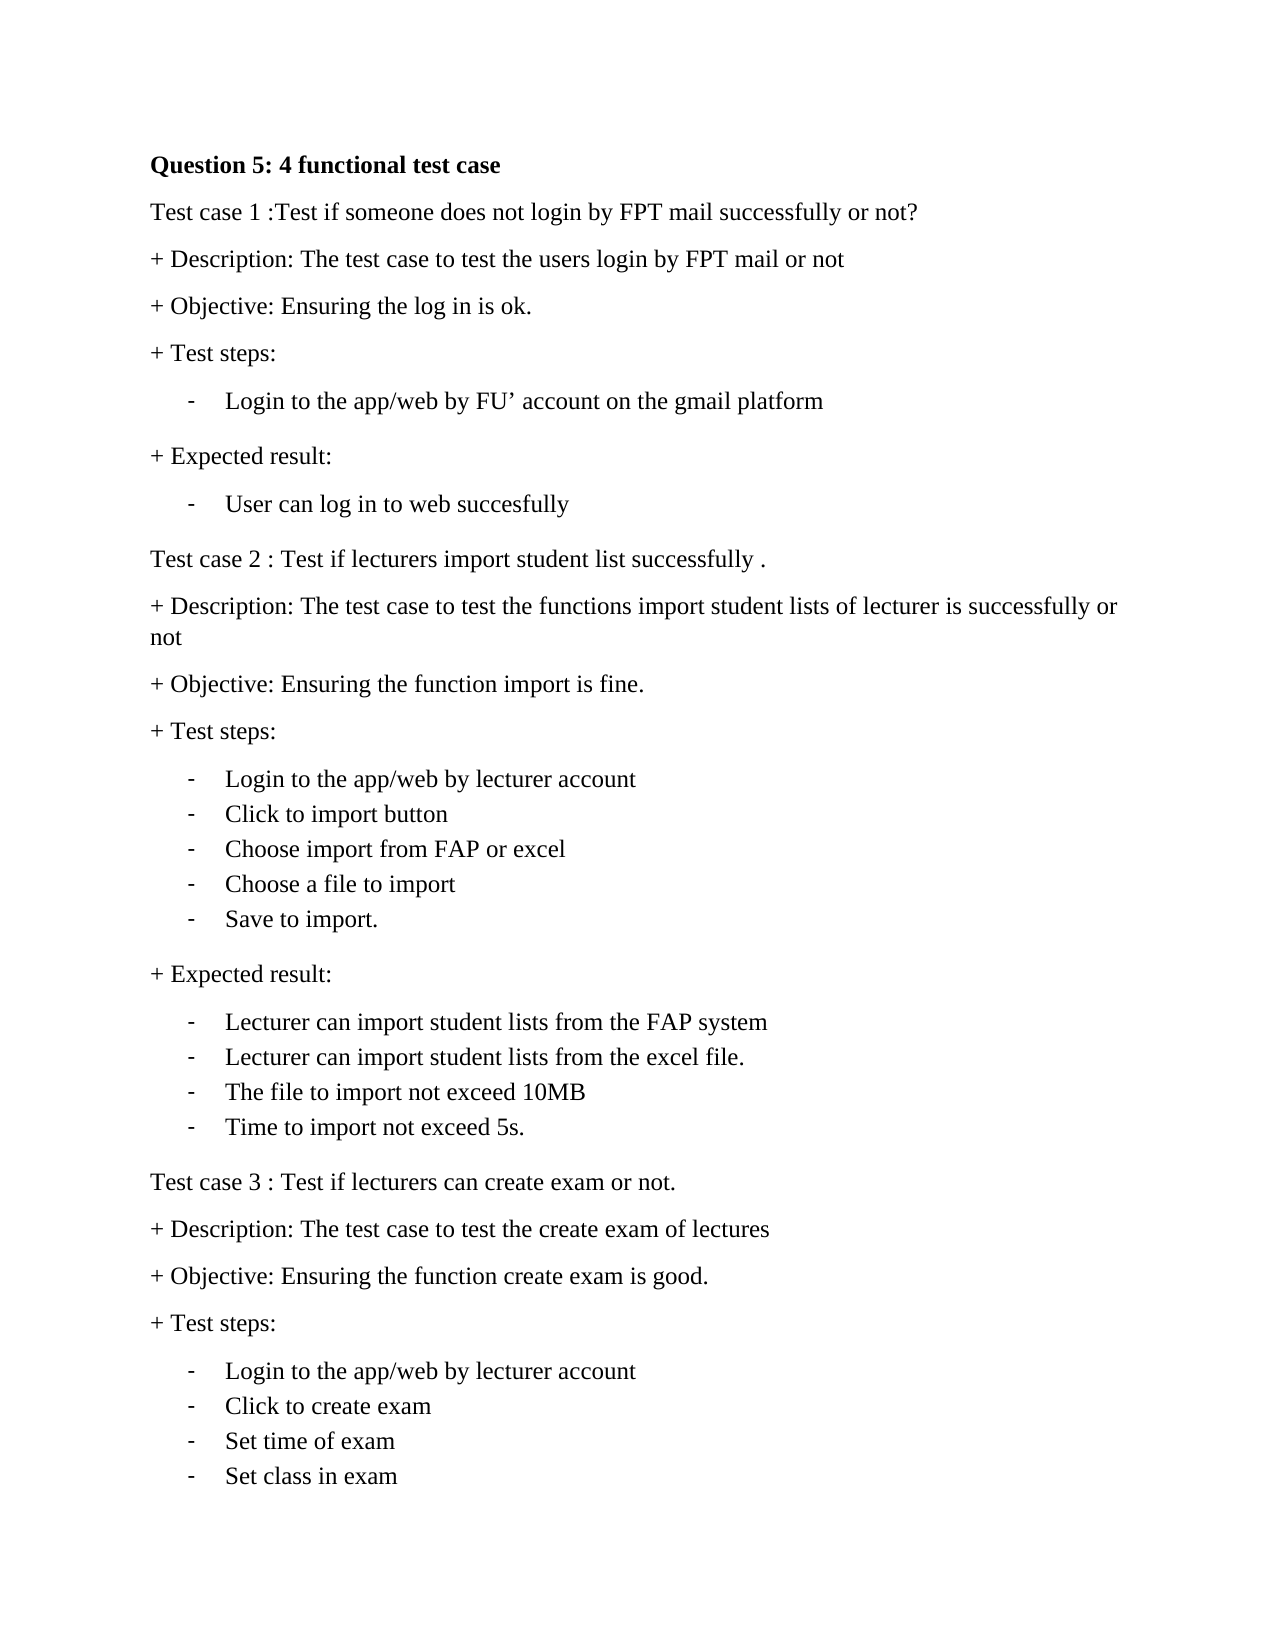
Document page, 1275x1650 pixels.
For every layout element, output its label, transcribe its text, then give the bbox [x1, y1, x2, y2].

text + Description: The test case to test the users login by FPT mail or not [150, 244, 1125, 273]
list Set time of exam [187, 1425, 1125, 1456]
text + Description: The test case to test the create exam of lectures [150, 1214, 1125, 1242]
text + Description: The test case to test the functions import student lists of lecturer is successfully or not [150, 591, 1125, 650]
list Login to the app/web by lecturer account [187, 1355, 1125, 1386]
text + Objective: Ensuring the function import is fine. [150, 669, 1125, 697]
text Test case 2 : Test if lecturers import student list successfully . [150, 544, 1125, 573]
list The file to import not exceed 10MB [187, 1076, 1125, 1106]
text + Objective: Ensuring the log in is ok. [150, 291, 1125, 320]
list Choose import from FAP or excel [187, 833, 1125, 863]
text Test case 1 :Test if someone does not login by FPT mail successfully or not? [150, 197, 1125, 226]
list Login to the app/web by lecturer account [187, 763, 1125, 793]
text + Test steps: [150, 338, 1125, 367]
list Click to import button [187, 798, 1125, 828]
list Click to create exam [187, 1390, 1125, 1421]
text Question 5: 4 functional test case [150, 150, 1125, 179]
text + Test steps: [150, 1308, 1125, 1337]
list User can log in to web succesfully [187, 488, 1125, 519]
text Test case 3 : Test if lecturers can create exam or not. [150, 1167, 1125, 1195]
text + Objective: Ensuring the function create exam is good. [150, 1261, 1125, 1289]
list Choose a file to import [187, 868, 1125, 898]
list Set class in exam [187, 1460, 1125, 1491]
text + Test steps: [150, 716, 1125, 744]
list Lecturer can import student lists from the excel file. [187, 1041, 1125, 1071]
text + Expected result: [150, 441, 1125, 470]
list Time to import not exceed 5s. [187, 1111, 1125, 1141]
list Save to import. [187, 903, 1125, 933]
text + Expected result: [150, 959, 1125, 987]
list Login to the app/web by FU’ account on the gmail platform [187, 385, 1125, 416]
list Lecturer can import student lists from the FAP system [187, 1006, 1125, 1036]
